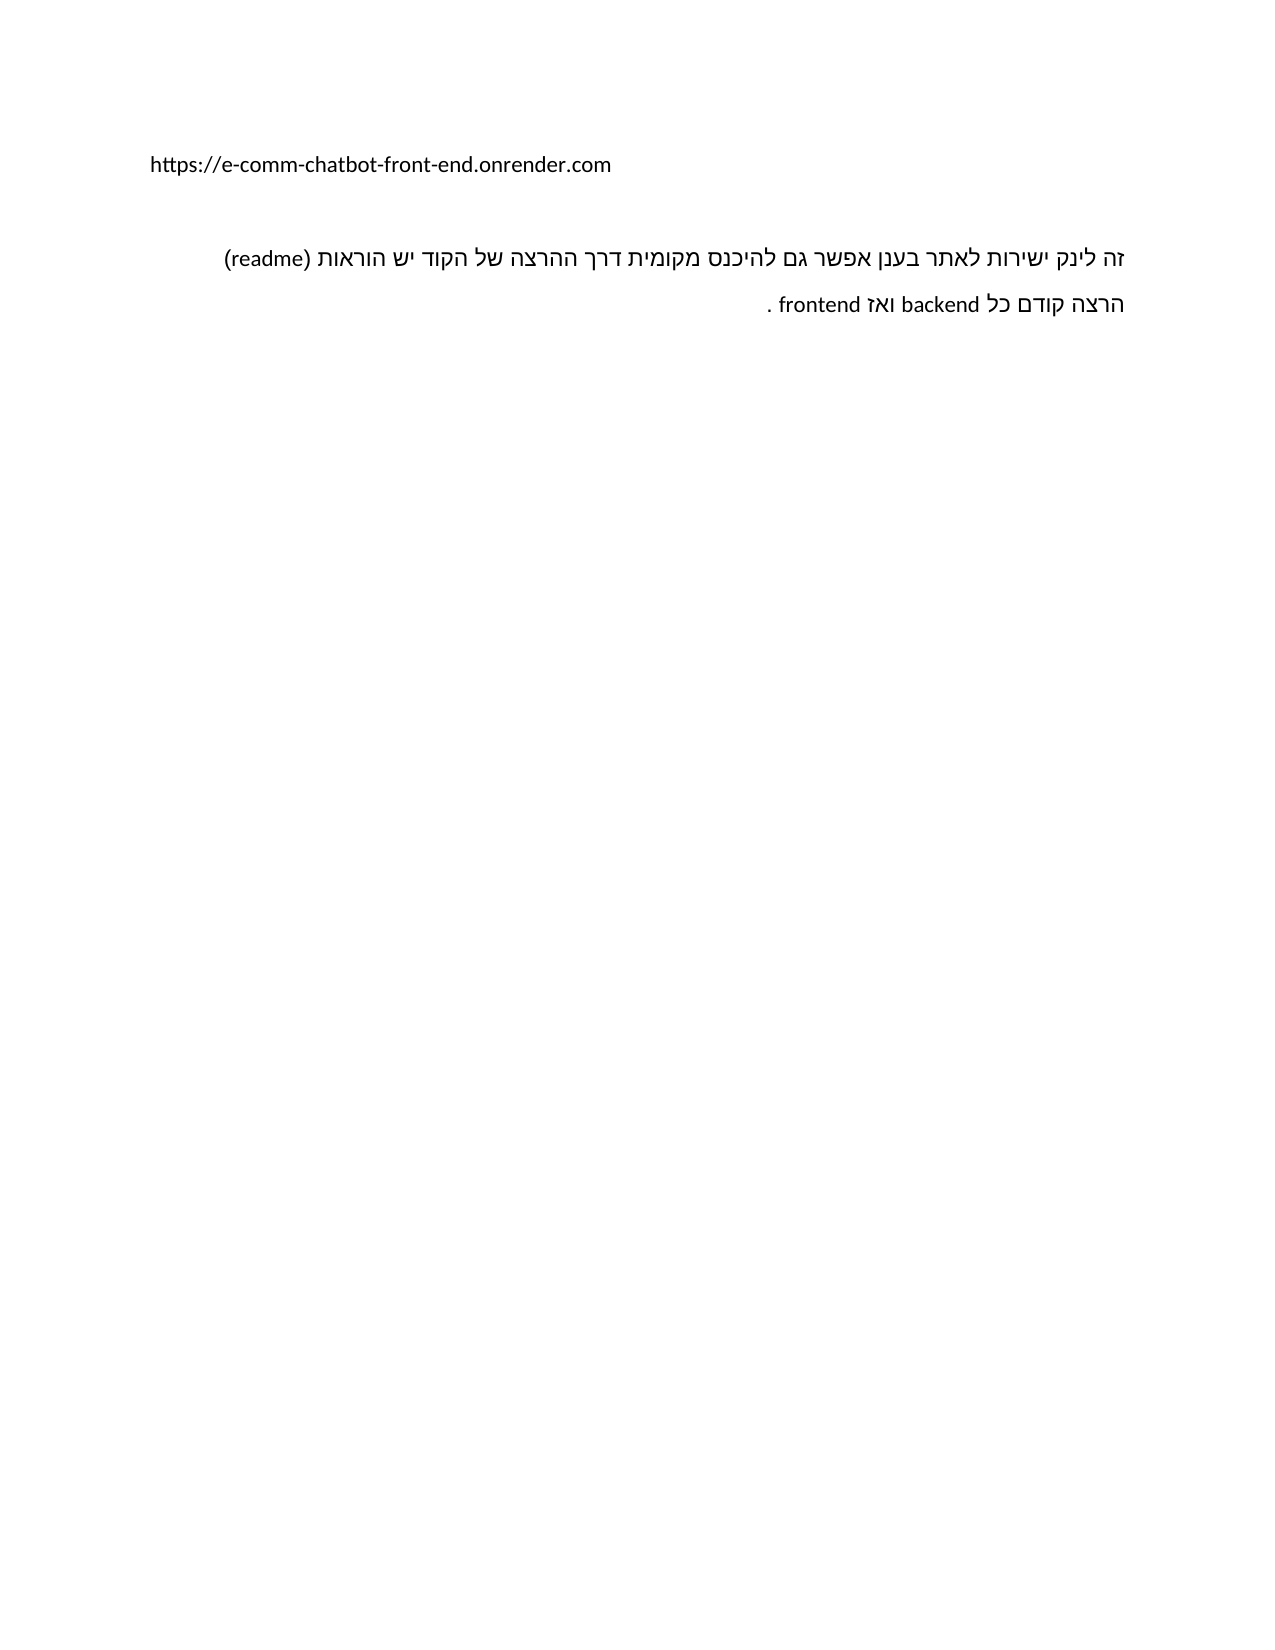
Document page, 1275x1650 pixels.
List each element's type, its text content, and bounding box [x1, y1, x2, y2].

text https://e-comm-chatbot-front-end.onrender.com [150, 150, 1125, 178]
text זה לינק ישירות לאתר בענן אפשר גם להיכנס מקומית דרך ההרצה של הקוד יש הוראות (readme) [150, 244, 1125, 272]
text הרצה קודם כל backend ואז frontend . [150, 291, 1125, 319]
